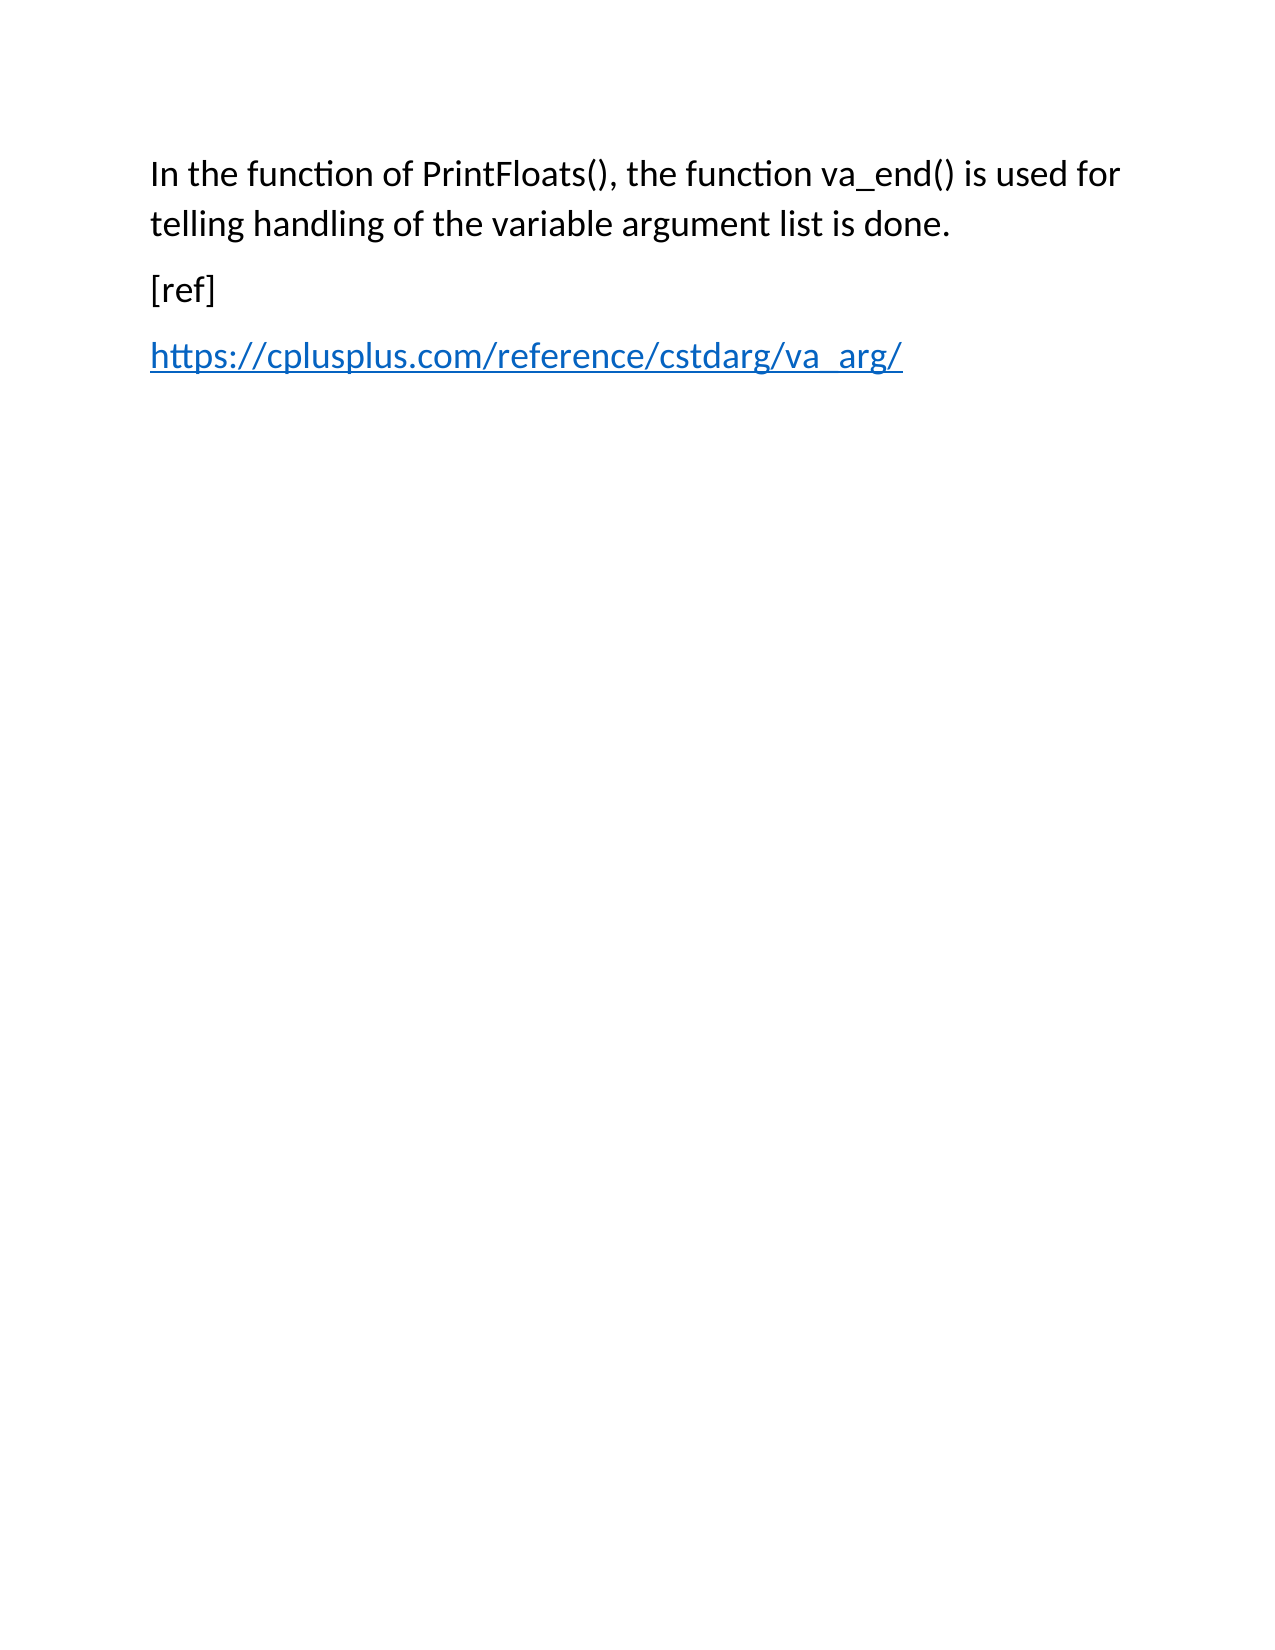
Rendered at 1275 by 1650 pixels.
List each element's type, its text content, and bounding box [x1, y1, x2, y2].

text [ref] [150, 266, 1125, 311]
text In the function of PrintFloats(), the function va_end() is used for telling handling of the variable argument list is done. [150, 150, 1125, 245]
text https://cplusplus.com/reference/cstdarg/va_arg/ [150, 332, 1125, 378]
